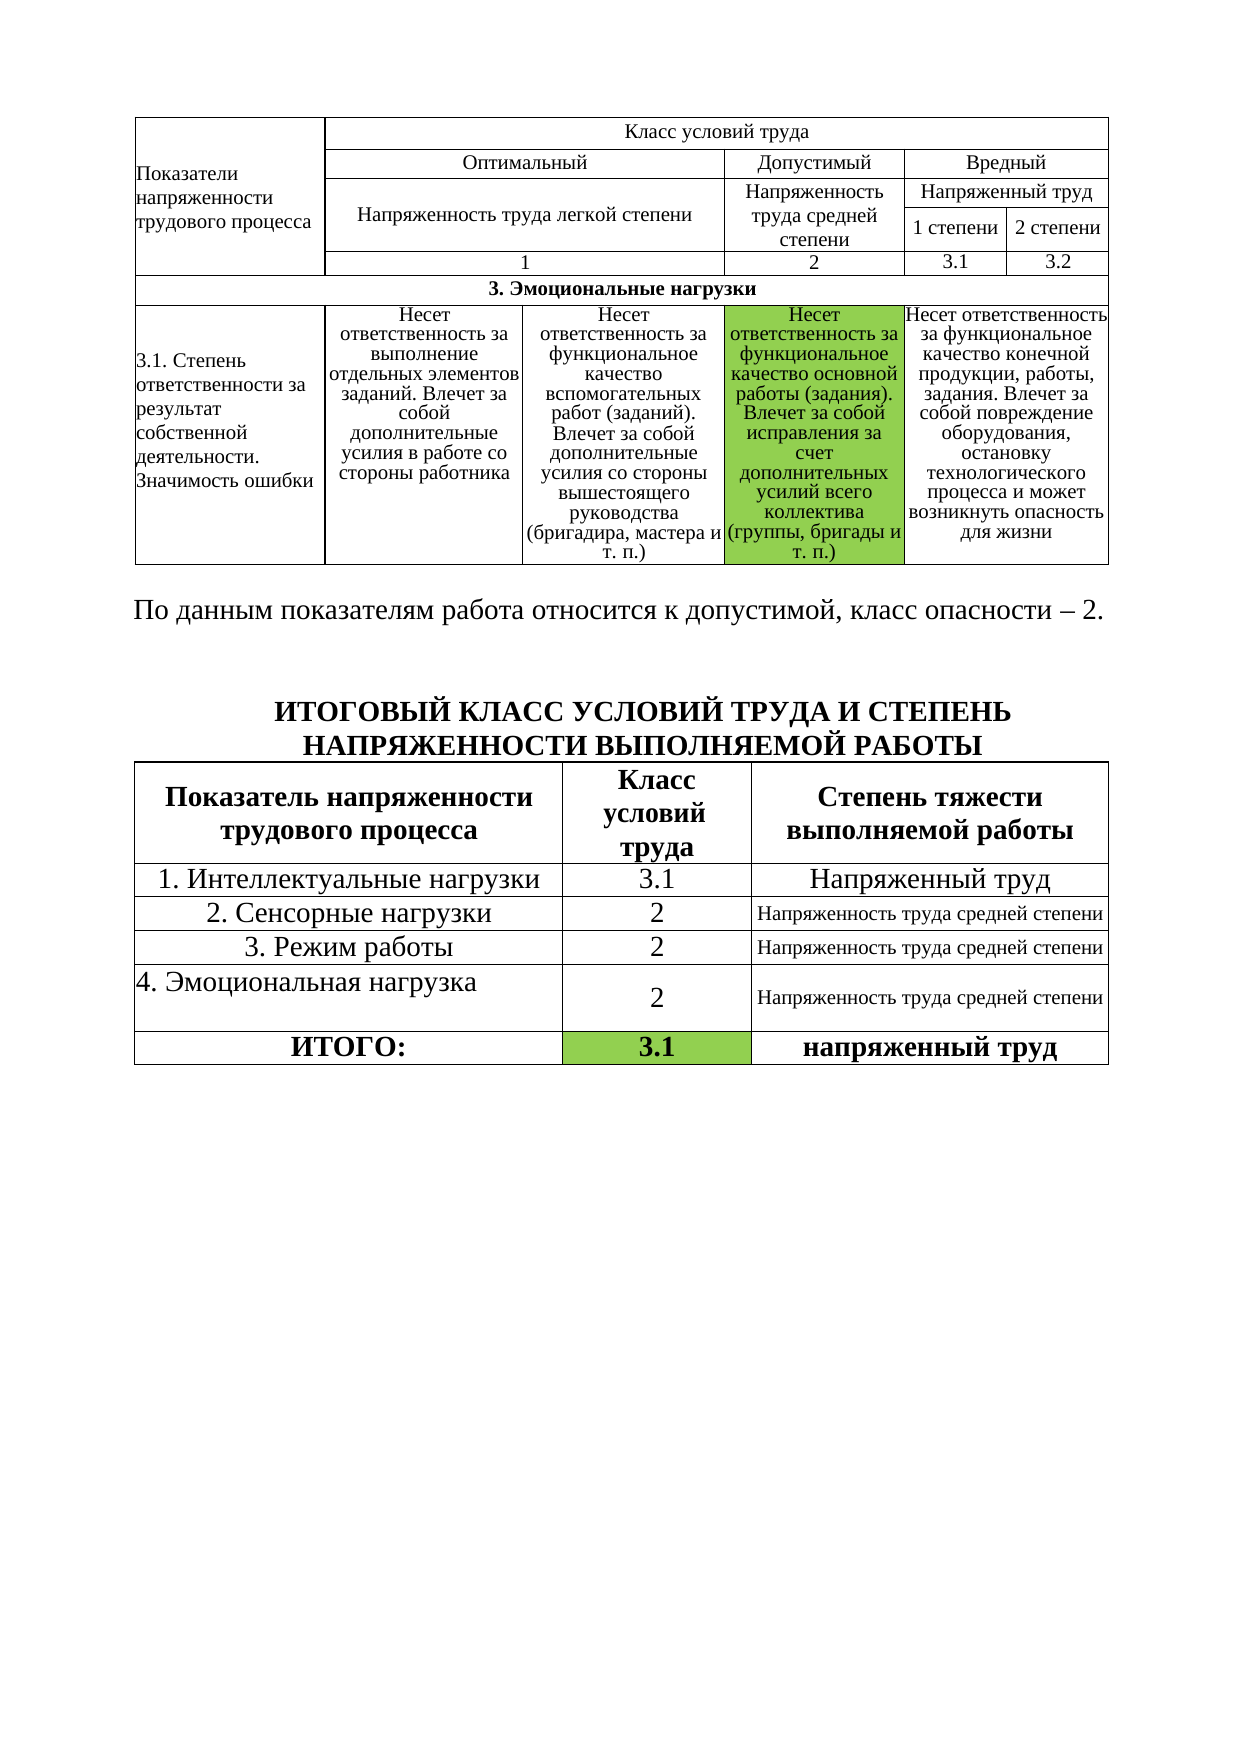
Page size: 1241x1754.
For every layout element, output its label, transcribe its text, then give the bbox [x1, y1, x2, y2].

table_header Класс условий труда [326, 118, 1108, 148]
table_cell Напряженность труда средней степени [725, 179, 904, 251]
table_cell Напряженный труд [752, 864, 1108, 896]
table_cell Напряженность труда средней степени [752, 965, 1108, 1031]
table_cell 3.1 [905, 252, 1006, 275]
table_cell 1. Интеллектуальные нагрузки [135, 864, 562, 896]
table_cell Несет ответственность за функциональное качество вспомогательных работ (заданий). Влечет за собой дополнительные усилия со стороны вышестоящего руководства (бригадира, мастера и т. п.) [523, 306, 724, 564]
table_cell ИТОГО: [135, 1032, 562, 1064]
table_cell 3. Режим работы [135, 931, 562, 964]
table_cell 1 [326, 252, 724, 275]
table_cell 2 [725, 252, 904, 275]
table_cell Несет ответственность за функциональное качество основной работы (задания). Влечет за собой исправления за счет дополнительных усилий всего коллектива (группы, бригады и т. п.) [725, 306, 904, 564]
table_cell Оптимальный [326, 150, 724, 177]
table_cell Вредный [905, 150, 1108, 177]
table_cell Напряженность труда средней степени [752, 897, 1108, 930]
table_cell Напряженность труда средней степени [752, 931, 1108, 964]
table_cell 2 [563, 897, 751, 930]
table_header Показатели напряженности трудового процесса [136, 118, 324, 275]
table_cell 2 степени [1007, 208, 1108, 251]
table_header Показатель напряженности трудового процесса [135, 763, 562, 863]
table_cell Допустимый [725, 150, 904, 177]
table_cell Несет ответственность за выполнение отдельных элементов заданий. Влечет за собой дополнительные усилия в работе со стороны работника [326, 306, 522, 564]
text По данным показателям работа относится к допустимой, класс опасности – 2. [133, 592, 1223, 626]
table_cell 3.1. Степень ответственности за результат собственной деятельности. Значимость ошибки [136, 306, 324, 564]
table_cell 3.2 [1007, 252, 1108, 275]
table_cell Несет ответственность за функциональное качество конечной продукции, работы, задания. Влечет за собой повреждение оборудования, остановку технологического процесса и может возникнуть опасность для жизни [905, 306, 1108, 564]
text ИТОГОВЫЙ КЛАСС УСЛОВИЙ ТРУДА И СТЕПЕНЬ НАПРЯЖЕННОСТИ ВЫПОЛНЯЕМОЙ РАБОТЫ [274, 694, 1223, 761]
table_header Класс условий труда [563, 763, 751, 863]
table_cell 3.1 [563, 864, 751, 896]
table_cell 1 степени [905, 208, 1006, 251]
table_cell напряженный труд [752, 1032, 1108, 1064]
table_cell 2. Сенсорные нагрузки [135, 897, 562, 930]
table_cell 2 [563, 965, 751, 1031]
table_header Степень тяжести выполняемой работы [752, 763, 1108, 863]
table_cell 4. Эмоциональная нагрузка [135, 965, 562, 1031]
table_cell Напряженный труд [905, 179, 1108, 207]
table_cell 3. Эмоциональные нагрузки [136, 276, 1108, 304]
table_cell 2 [563, 931, 751, 964]
table_cell 3.1 [563, 1032, 751, 1064]
table_cell Напряженность труда легкой степени [326, 179, 724, 251]
